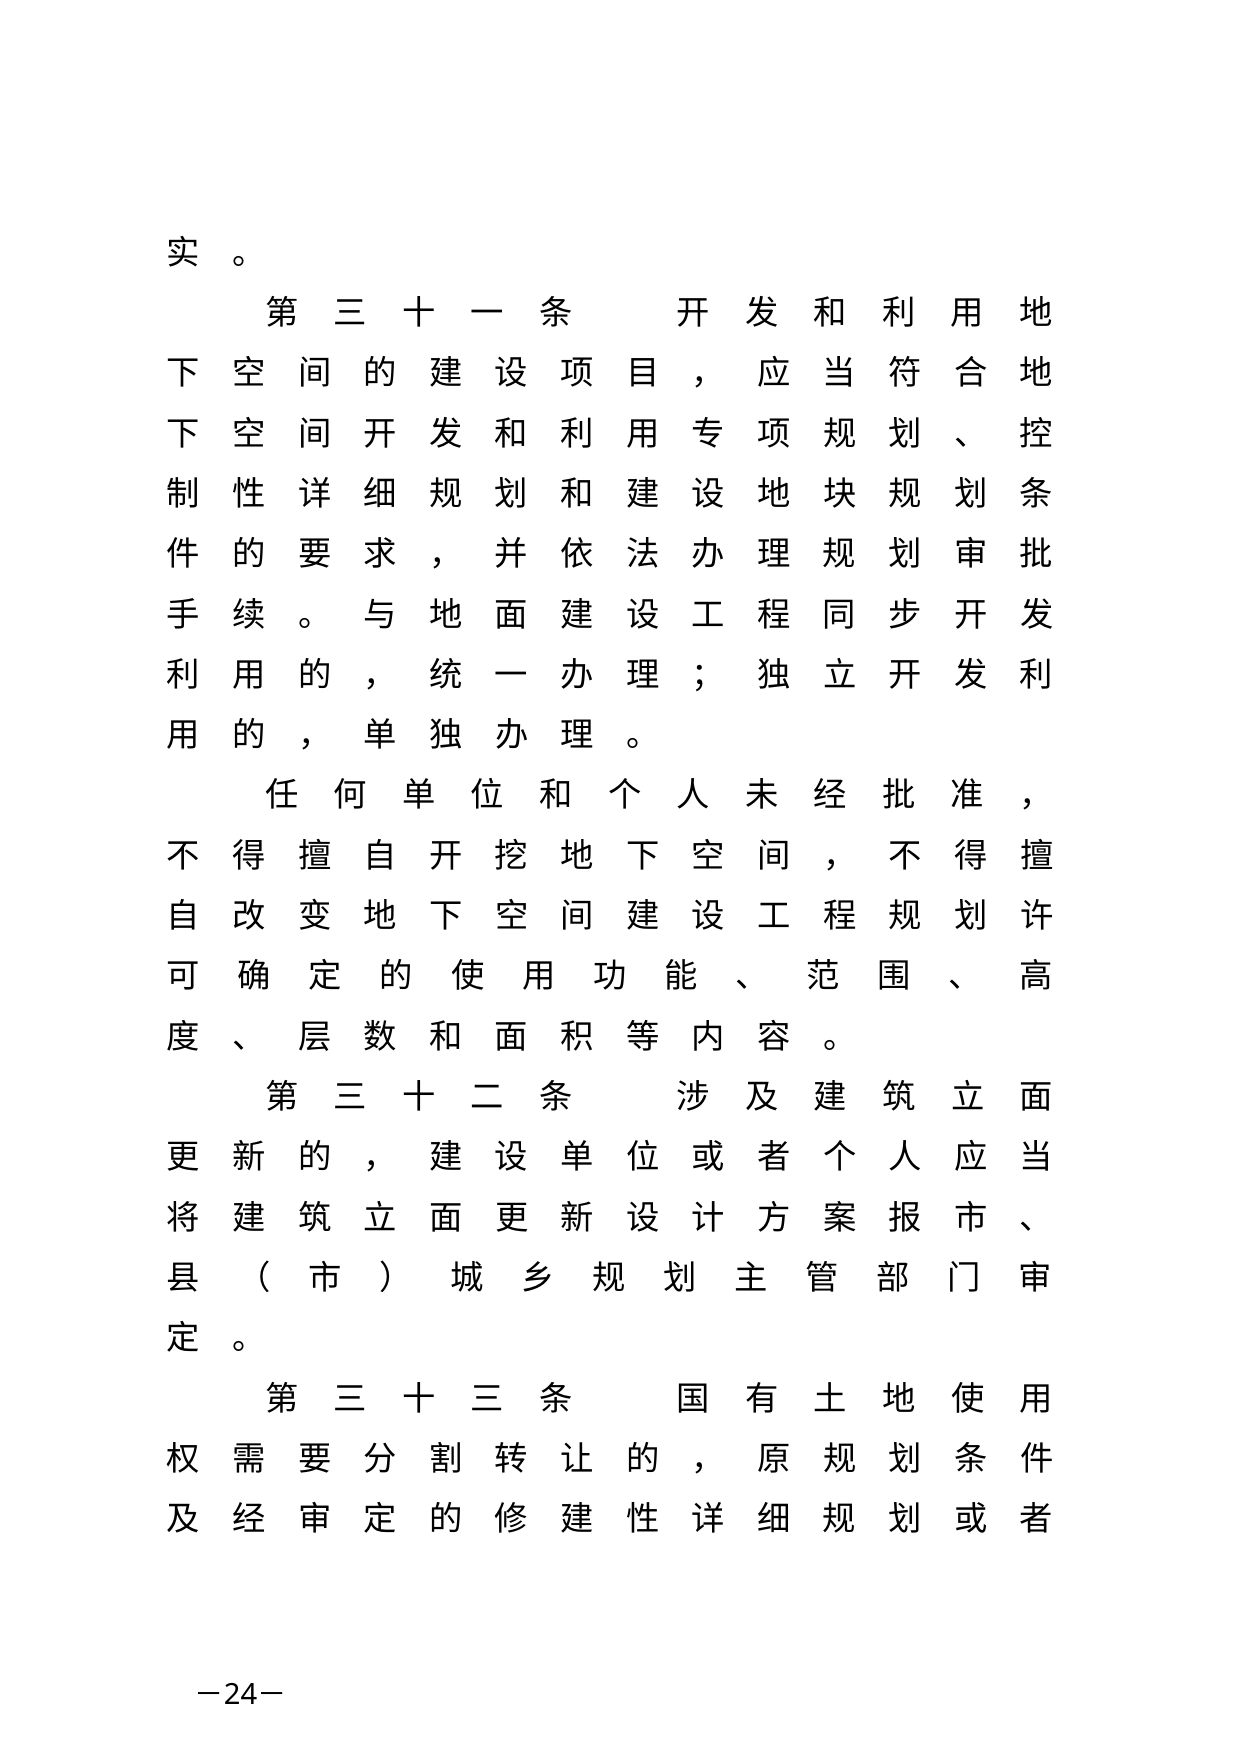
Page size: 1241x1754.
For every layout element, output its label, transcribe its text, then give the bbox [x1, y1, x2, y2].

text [167, 1365, 1085, 1546]
text 第三十一条 开发和利用地下空间的建设项目，应当符合地下空间开发和利用专项规划、控制性详细规划和建设地块规划条件的要求，并依法办理规划审批手续。与地面建设工程同步开发利用的，统一办理；独立开发利用的，单独办理。 [167, 280, 1085, 762]
text 第三十二条 涉及建筑立面更新的，建设单位或者个人应当将建筑立面更新设计方案报市、县（市）城乡规划主管部门审定。 [167, 1064, 1085, 1365]
text 任何单位和个人未经批准，不得擅自开挖地下空间，不得擅自改变地下空间建设工程规划许可确定的使用功能、范围、高度、层数和面积等内容。 [167, 762, 1085, 1064]
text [167, 219, 1085, 280]
